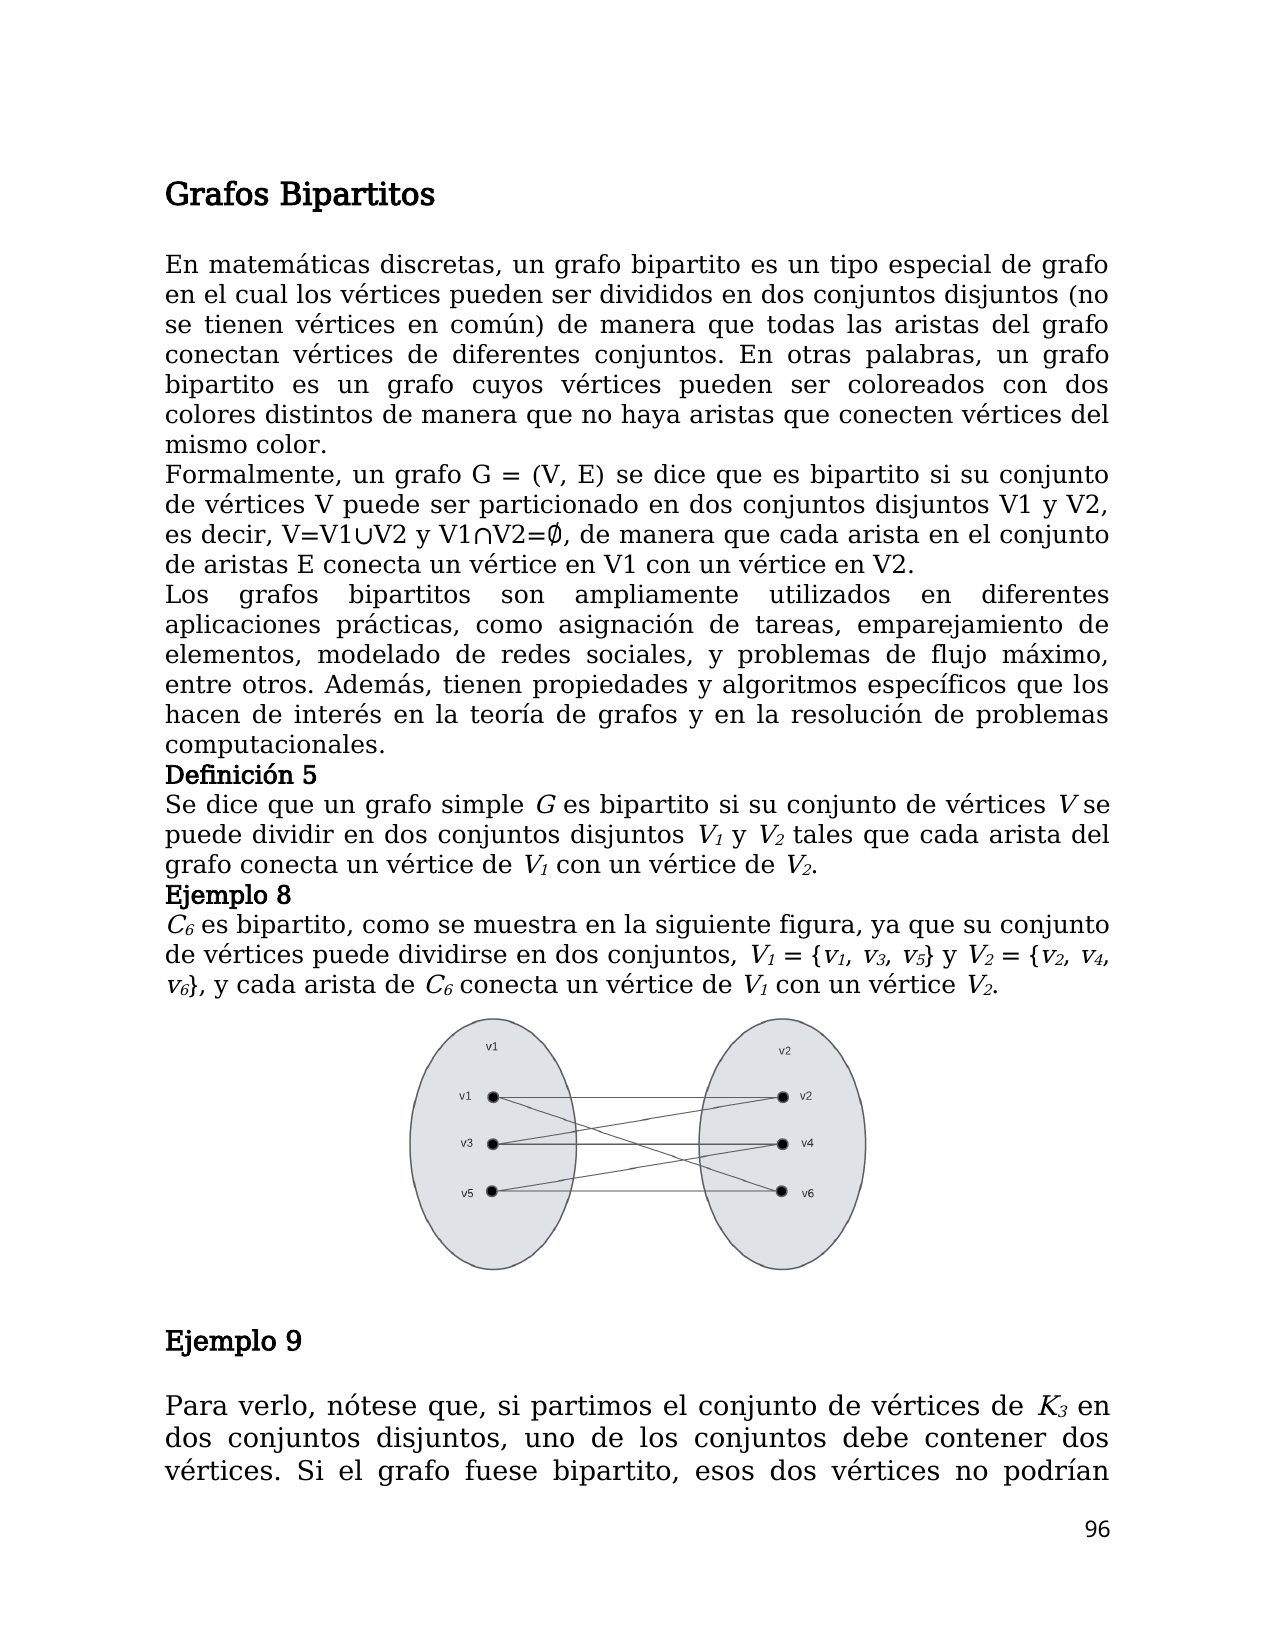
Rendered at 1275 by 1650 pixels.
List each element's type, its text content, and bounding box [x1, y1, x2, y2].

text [164, 1388, 1110, 1486]
text Definición 5 [164, 759, 1110, 789]
text Ejemplo 8 [164, 879, 1110, 909]
text Formalmente, un grafo G = (V, E) se dice que es bipartito si su conjunto de vértices V puede ser particionado en dos conjuntos disjuntos V1 y V2, es decir, V=V1∪V2 y V1∩V2=∅, de manera que cada arista en el conjunto de aristas E conecta un vértice en V1 con un vértice en V2. [164, 459, 1110, 579]
text Ejemplo 9 [164, 1323, 1110, 1356]
text Se dice que un grafo simple G es bipartito si su conjunto de vértices V se puede dividir en dos conjuntos disjuntos V1 y V2 tales que cada arista del grafo conecta un vértice de V1 con un vértice de V2. [164, 789, 1110, 879]
text C6 es bipartito, como se muestra en la siguiente figura, ya que su conjunto de vértices puede dividirse en dos conjuntos, V1 = {v1, v3, v5} y V2 = {v2, v4, v6}, y cada arista de C6 conecta un vértice de V1 con un vértice V2. [164, 909, 1110, 999]
text En matemáticas discretas, un grafo bipartito es un tipo especial de grafo en el cual los vértices pueden ser divididos en dos conjuntos disjuntos (no se tienen vértices en común) de manera que todas las aristas del grafo conectan vértices de diferentes conjuntos. En otras palabras, un grafo bipartito es un grafo cuyos vértices pueden ser coloreados con dos colores distintos de manera que no haya aristas que conecten vértices del mismo color. [164, 249, 1110, 459]
text Los grafos bipartitos son ampliamente utilizados en diferentes aplicaciones prácticas, como asignación de tareas, emparejamiento de elementos, modelado de redes sociales, y problemas de flujo máximo, entre otros. Además, tienen propiedades y algoritmos específicos que los hacen de interés en la teoría de grafos y en la resolución de problemas computacionales. [164, 579, 1110, 759]
picture [389, 998, 886, 1290]
text Grafos Bipartitos [164, 174, 1110, 211]
